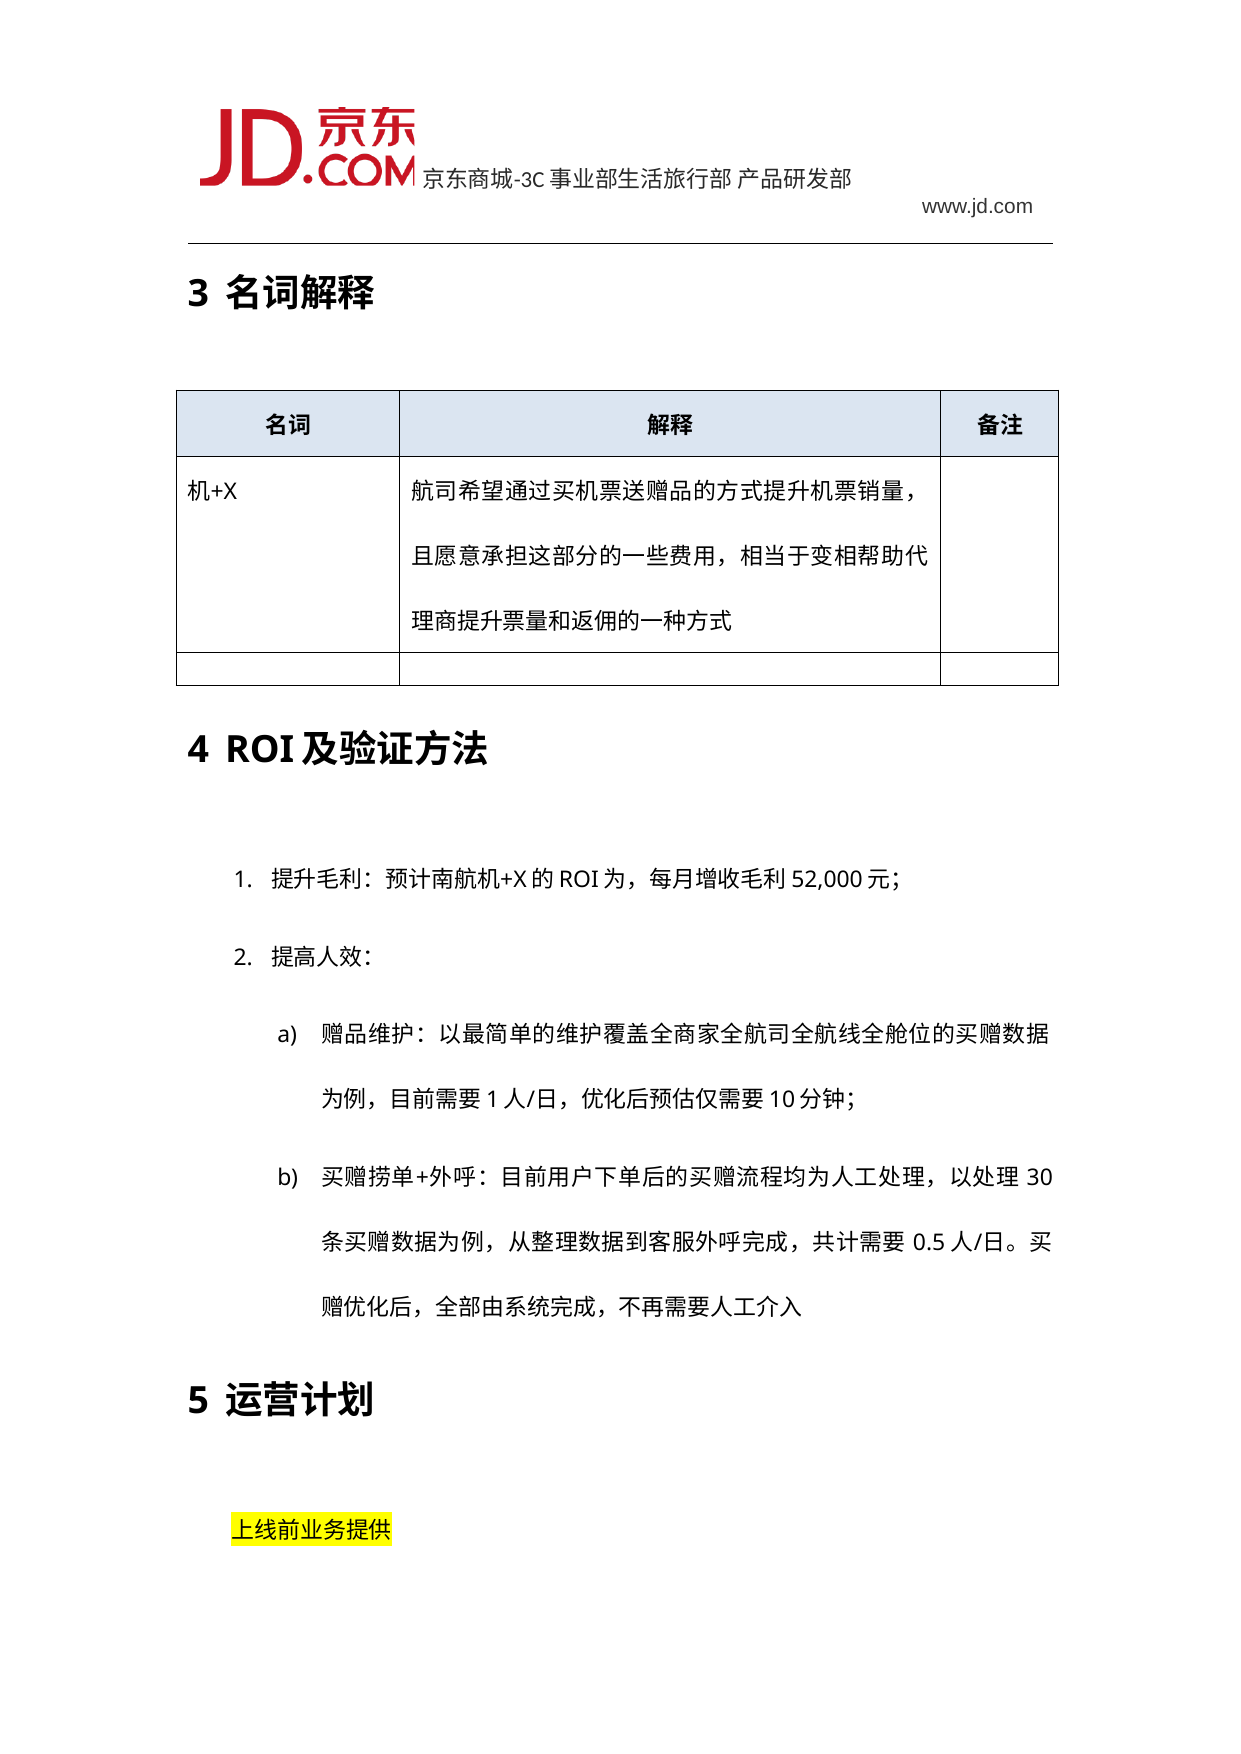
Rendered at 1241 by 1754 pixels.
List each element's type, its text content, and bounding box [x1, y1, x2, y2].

table_cell [941, 653, 1058, 685]
table_cell [400, 653, 940, 685]
list 提升毛利：预计南航机+X的ROI为，每月增收毛利52,000元； [233, 845, 1053, 910]
list 上线前业务提供 [231, 1496, 1053, 1561]
table_cell [941, 457, 1058, 652]
table_header 解释 [400, 391, 940, 456]
subtitle ROI及验证方法 [187, 713, 1053, 778]
picture [198, 107, 414, 185]
table_cell 机+X [177, 457, 399, 652]
table_header 名词 [177, 391, 399, 456]
table_cell [177, 653, 399, 685]
table_header 备注 [941, 391, 1058, 456]
subtitle 运营计划 [187, 1365, 1053, 1430]
list 赠品维护：以最简单的维护覆盖全商家全航司全航线全舱位的买赠数据为例，目前需要1人/日，优化后预估仅需要10分钟； [277, 1000, 1053, 1130]
list 提高人效： [233, 923, 1053, 988]
table_cell 航司希望通过买机票送赠品的方式提升机票销量，且愿意承担这部分的一些费用，相当于变相帮助代理商提升票量和返佣的一种方式 [400, 457, 940, 652]
subtitle 名词解释 [187, 258, 1053, 323]
list 买赠捞单+外呼：目前用户下单后的买赠流程均为人工处理，以处理30条买赠数据为例，从整理数据到客服外呼完成，共计需要0.5人/日。买赠优化后，全部由系统完成，不再需要人工介入 [277, 1143, 1053, 1338]
